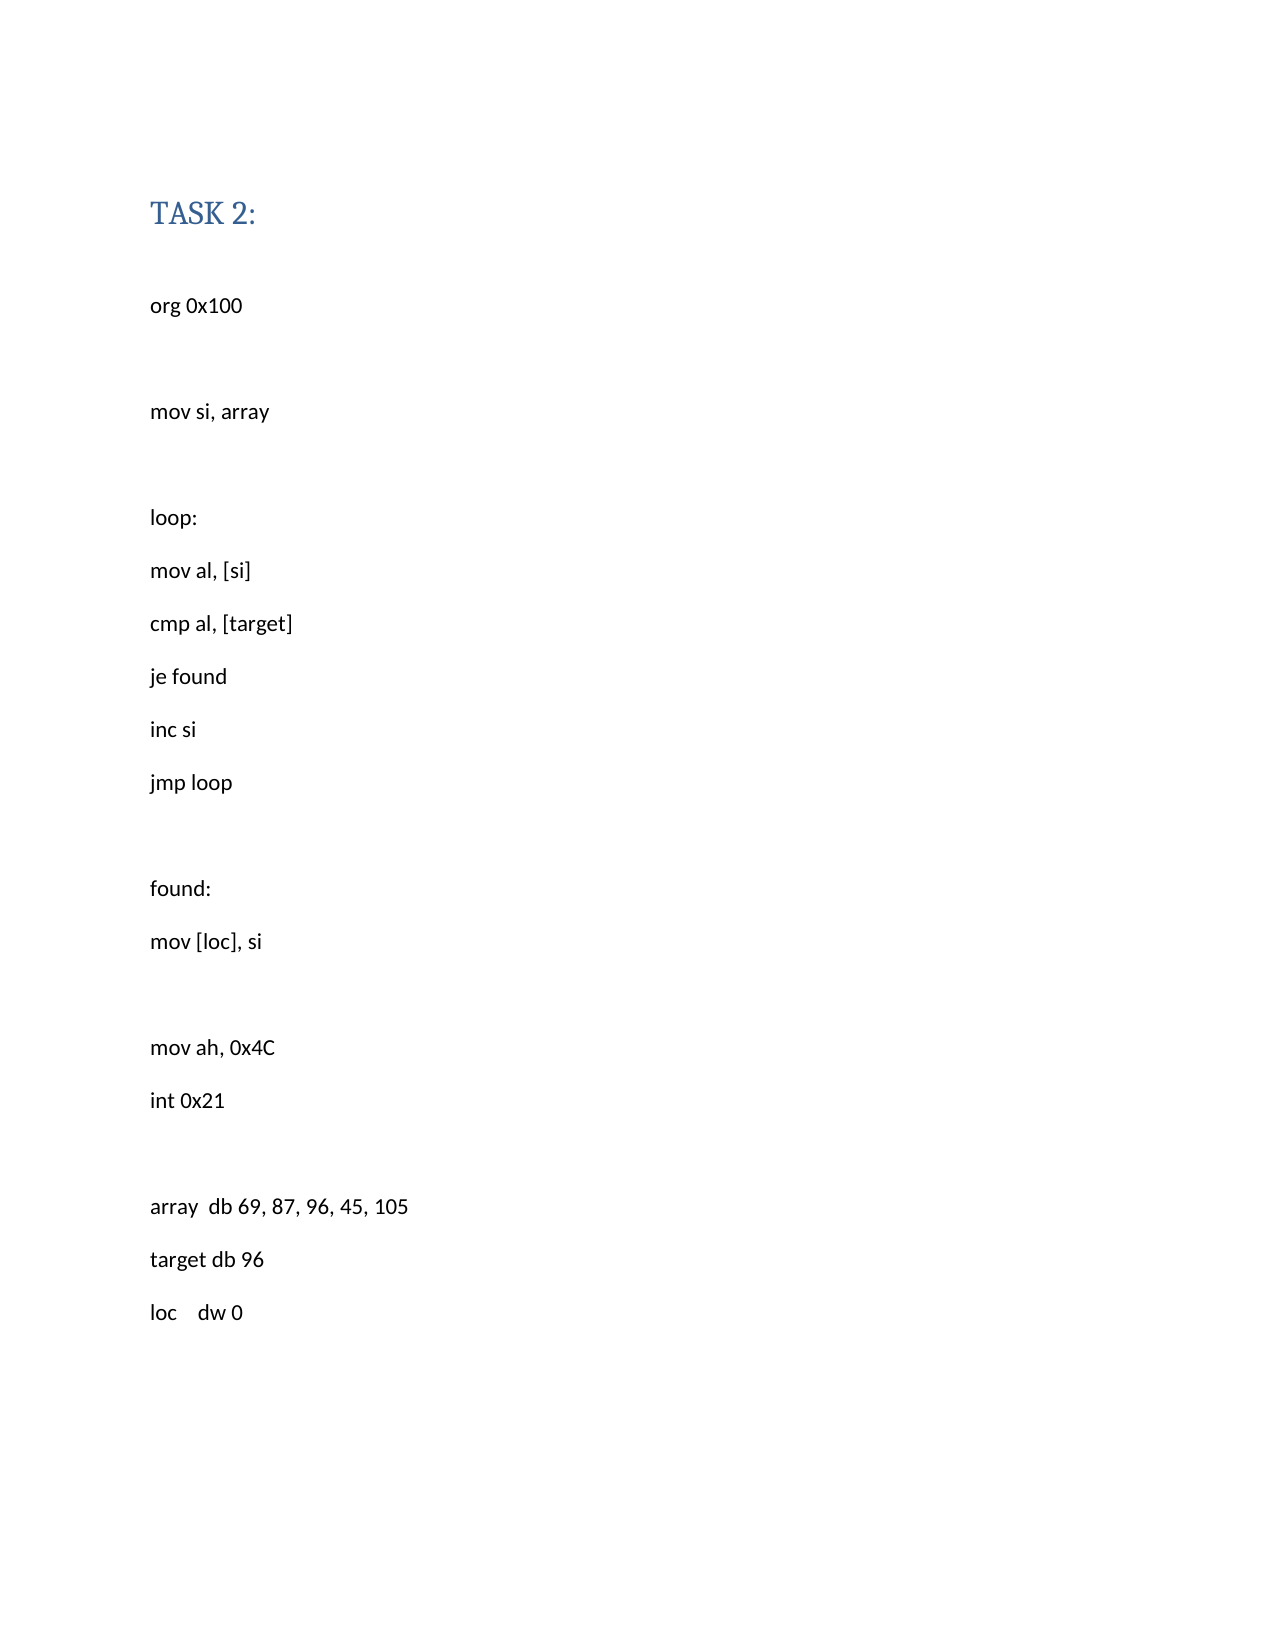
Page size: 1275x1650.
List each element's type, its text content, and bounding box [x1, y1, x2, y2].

text loop: [150, 503, 1125, 531]
text org 0x100 [150, 291, 1125, 319]
text target db 96 [150, 1246, 1125, 1273]
text inc si [150, 715, 1125, 743]
text mov si, array [150, 397, 1125, 425]
text loc dw 0 [150, 1298, 1125, 1327]
text array db 69, 87, 96, 45, 105 [150, 1192, 1125, 1221]
text mov al, [si] [150, 556, 1125, 584]
text je found [150, 662, 1125, 690]
text int 0x21 [150, 1086, 1125, 1114]
text mov ah, 0x4C [150, 1033, 1125, 1061]
text jmp loop [150, 768, 1125, 796]
subtitle TASK 2: [150, 150, 1125, 232]
text mov [loc], si [150, 927, 1125, 955]
text found: [150, 874, 1125, 902]
text cmp al, [target] [150, 609, 1125, 637]
